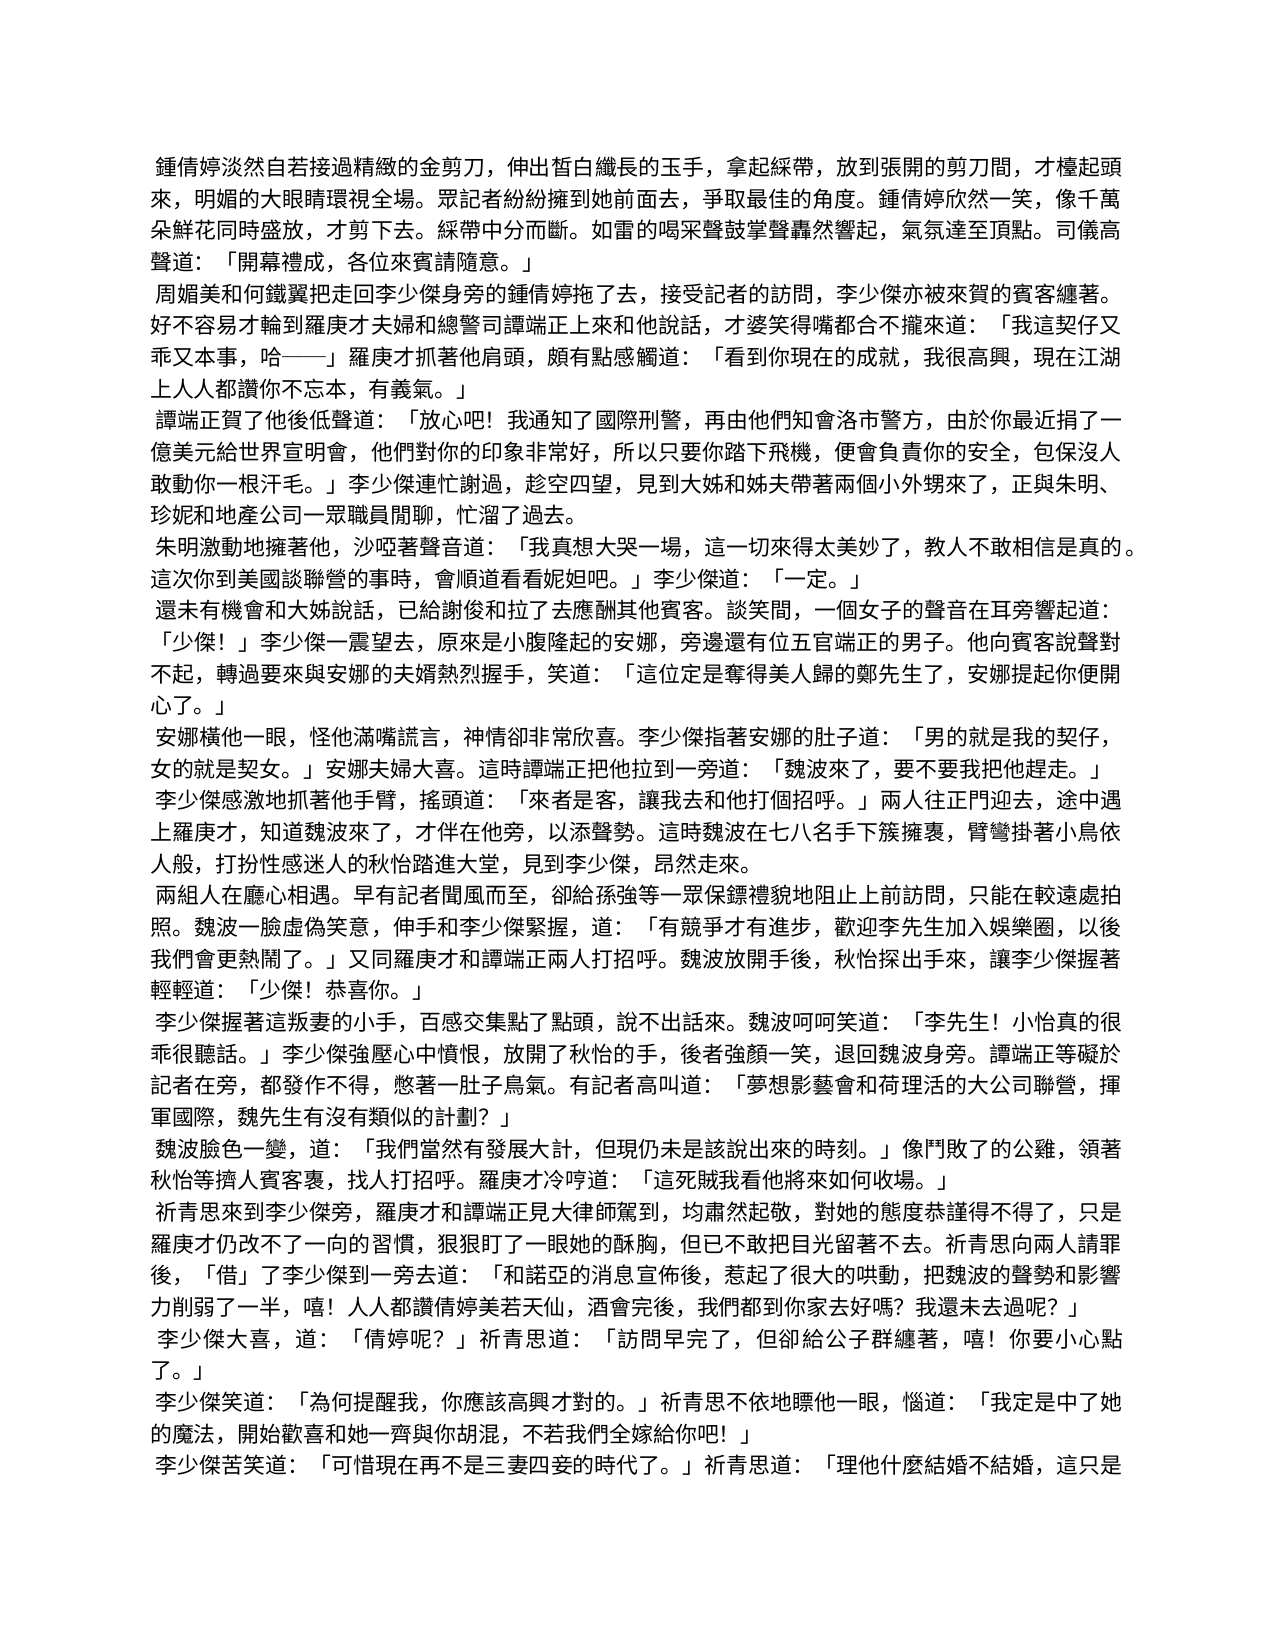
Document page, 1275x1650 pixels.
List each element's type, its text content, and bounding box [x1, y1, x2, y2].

text 祈青思來到李少傑旁，羅庚才和譚端正見大律師駕到，均肅然起敬，對她的態度恭謹得不得了，只是羅庚才仍改不了一向的習慣，狠狠盯了一眼她的酥胸，但已不敢把目光留著不去。祈青思向兩人請罪後，「借」了李少傑到一旁去道：「和諾亞的消息宣佈後，惹起了很大的哄動，把魏波的聲勢和影響力削弱了一半，嘻！人人都讚倩婷美若天仙，酒會完後，我們都到你家去好嗎？我還未去過呢？」 [150, 1195, 1125, 1322]
text 周媚美和何鐵翼把走回李少傑身旁的鍾倩婷拖了去，接受記者的訪問，李少傑亦被來賀的賓客纏著。好不容易才輪到羅庚才夫婦和總警司譚端正上來和他說話，才婆笑得嘴都合不攏來道：「我這契仔又乖又本事，哈──」羅庚才抓著他肩頭，頗有點感觸道：「看到你現在的成就，我很高興，現在江湖上人人都讚你不忘本，有義氣。」 [150, 277, 1125, 403]
text 譚端正賀了他後低聲道：「放心吧！我通知了國際刑警，再由他們知會洛市警方，由於你最近捐了一億美元給世界宣明會，他們對你的印象非常好，所以只要你踏下飛機，便會負責你的安全，包保沒人敢動你一根汗毛。」李少傑連忙謝過，趁空四望，見到大姊和姊夫帶著兩個小外甥來了，正與朱明、珍妮和地產公司一眾職員閒聊，忙溜了過去。 [150, 403, 1125, 530]
text 鍾倩婷淡然自若接過精緻的金剪刀，伸出皙白纖長的玉手，拿起綵帶，放到張開的剪刀間，才檯起頭來，明媚的大眼睛環視全場。眾記者紛紛擁到她前面去，爭取最佳的角度。鍾倩婷欣然一笑，像千萬朵鮮花同時盛放，才剪下去。綵帶中分而斷。如雷的喝冞聲鼓掌聲轟然響起，氣氛達至頂點。司儀高聲道：「開幕禮成，各位來賓請隨意。」 [150, 150, 1125, 277]
text 還未有機會和大姊說話，已給謝俊和拉了去應酬其他賓客。談笑間，一個女子的聲音在耳旁響起道：「少傑！」李少傑一震望去，原來是小腹隆起的安娜，旁邊還有位五官端正的男子。他向賓客說聲對不起，轉過要來與安娜的夫婿熱烈握手，笑道：「這位定是奪得美人歸的鄭先生了，安娜提起你便開心了。」 [150, 593, 1125, 720]
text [150, 1448, 1125, 1480]
text 兩組人在廳心相遇。早有記者聞風而至，卻給孫強等一眾保鏢禮貌地阻止上前訪問，只能在較遠處拍照。魏波一臉虛偽笑意，伸手和李少傑緊握，道：「有競爭才有進步，歡迎李先生加入娛樂圈，以後我們會更熱鬧了。」又同羅庚才和譚端正兩人打招呼。魏波放開手後，秋怡探出手來，讓李少傑握著，輕輕道：「少傑！恭喜你。」 [150, 878, 1125, 1005]
text 魏波臉色一變，道：「我們當然有發展大計，但現仍未是該說出來的時刻。」像鬥敗了的公雞，領著秋怡等擠人賓客褢，找人打招呼。羅庚才冷哼道：「這死賊我看他將來如何收場。」 [150, 1132, 1125, 1195]
text 安娜橫他一眼，怪他滿嘴謊言，神情卻非常欣喜。李少傑指著安娜的肚子道：「男的就是我的契仔，女的就是契女。」安娜夫婦大喜。這時譚端正把他拉到一旁道：「魏波來了，要不要我把他趕走。」 [150, 720, 1125, 783]
text 李少傑大喜，道：「倩婷呢？」祈青思道：「訪問早完了，但卻給公子群纏著，嘻！你要小心點了。」 [150, 1322, 1125, 1385]
text 李少傑感激地抓著他手臂，搖頭道：「來者是客，讓我去和他打個招呼。」兩人往正門迎去，途中遇上羅庚才，知道魏波來了，才伴在他旁，以添聲勢。這時魏波在七八名手下簇擁褢，臂彎掛著小鳥依人般，打扮性感迷人的秋怡踏進大堂，見到李少傑，昂然走來。 [150, 783, 1125, 878]
text 朱明激動地擁著他，沙啞著聲音道：「我真想大哭一場，這一切來得太美妙了，教人不敢相信是真的。這次你到美國談聯營的事時，會順道看看妮妲吧。」李少傑道：「一定。」 [150, 530, 1125, 593]
text 李少傑握著這叛妻的小手，百感交集點了點頭，說不出話來。魏波呵呵笑道：「李先生！小怡真的很乖很聽話。」李少傑強壓心中憤恨，放開了秋怡的手，後者強顏一笑，退回魏波身旁。譚端正等礙於記者在旁，都發作不得，憋著一肚子鳥氣。有記者高叫道：「夢想影藝會和荷理活的大公司聯營，揮軍國際，魏先生有沒有類似的計劃？」 [150, 1005, 1125, 1132]
text 李少傑笑道：「為何提醒我，你應該高興才對的。」祈青思不依地瞟他一眼，惱道：「我定是中了她的魔法，開始歡喜和她一齊與你胡混，不若我們全嫁給你吧！」 [150, 1385, 1125, 1448]
